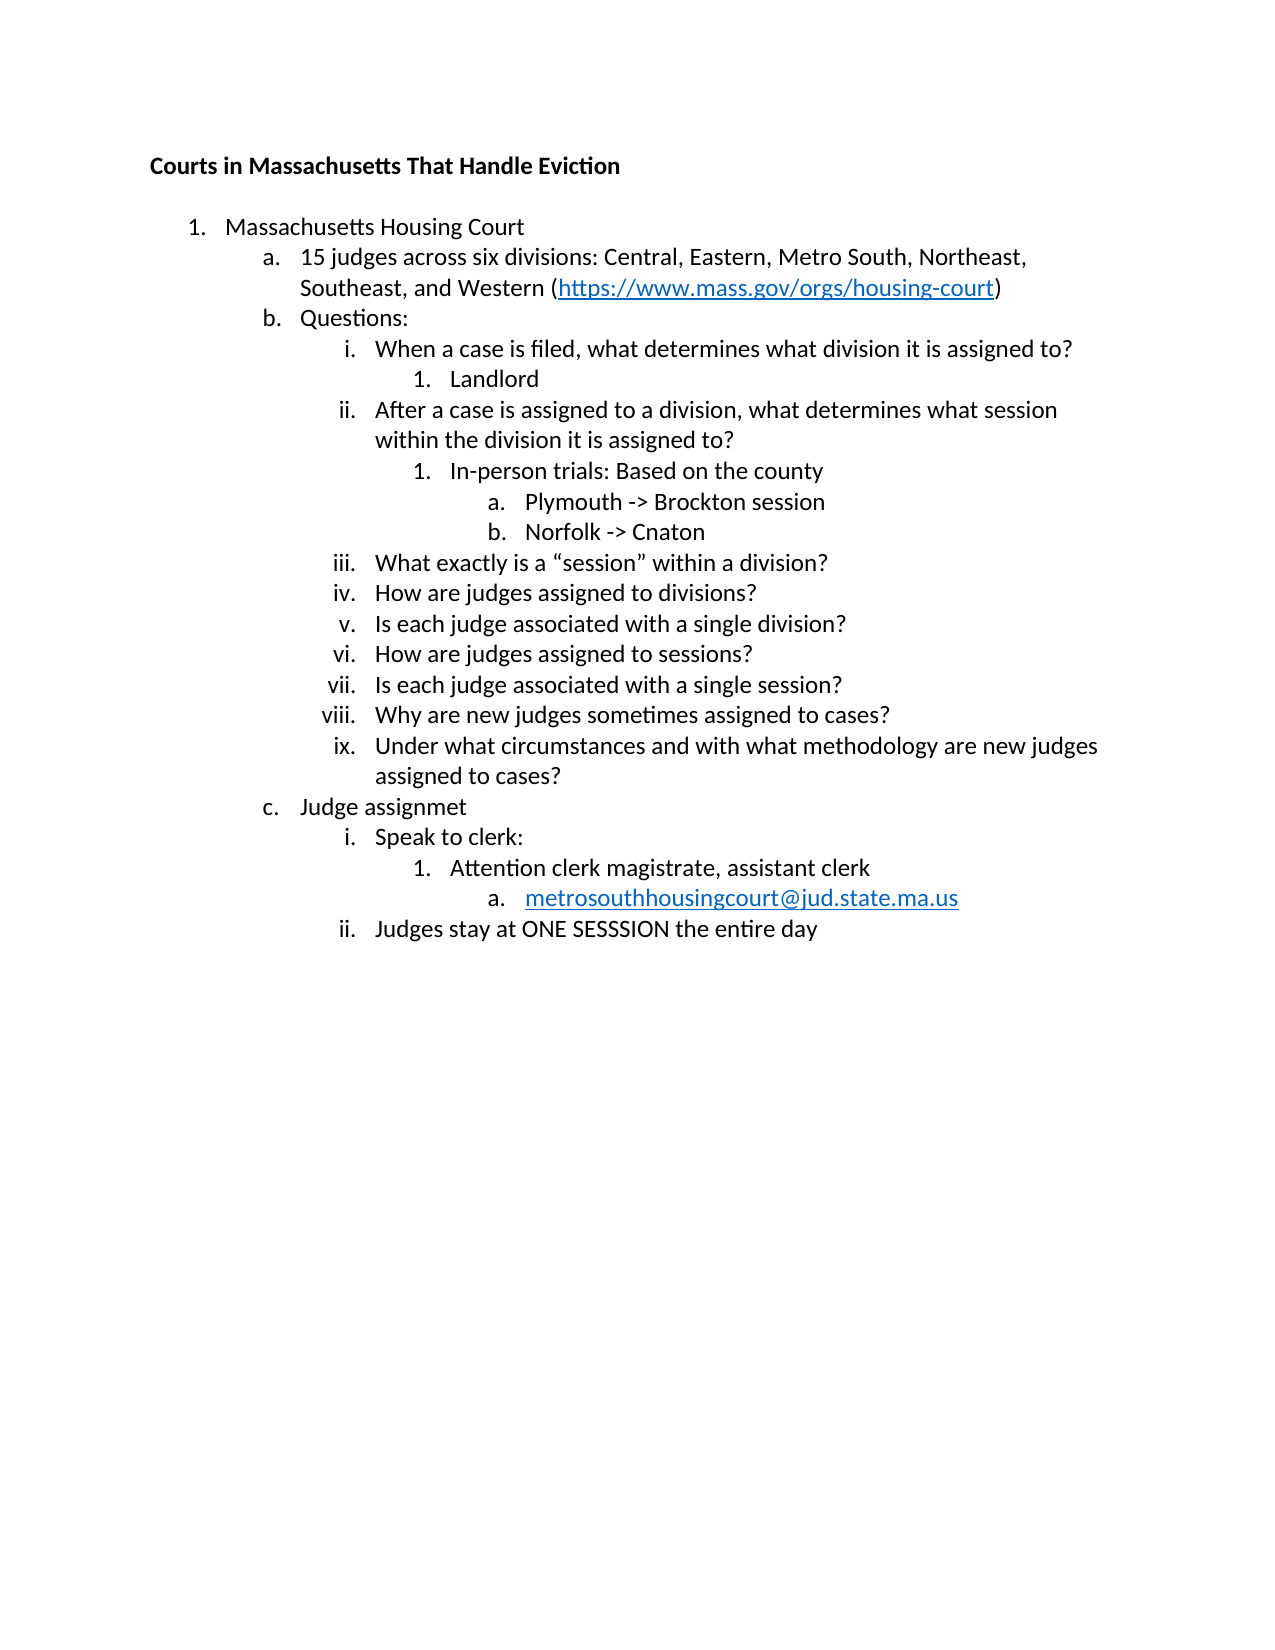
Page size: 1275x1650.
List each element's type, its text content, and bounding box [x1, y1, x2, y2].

list Plymouth -> Brockton session [487, 486, 1125, 516]
list Under what circumstances and with what methodology are new judges assigned to cases? [356, 730, 1125, 791]
list Attention clerk magistrate, assistant clerk [412, 852, 1125, 882]
list Landlord [412, 364, 1125, 394]
list Norfolk -> Cnaton [487, 516, 1125, 547]
list Judges stay at ONE SESSSION the entire day [356, 913, 1125, 943]
text Courts in Massachusetts That Handle Eviction [150, 150, 1125, 181]
list Questions: [262, 303, 1125, 333]
list Massachusetts Housing Court [187, 211, 1125, 242]
list 15 judges across six divisions: Central, Eastern, Metro South, Northeast, Southeast, and Western (https://www.mass.gov/orgs/housing-court) [262, 242, 1125, 303]
list Is each judge associated with a single session? [356, 669, 1125, 699]
list Why are new judges sometimes assigned to cases? [356, 699, 1125, 730]
list In-person trials: Based on the county [412, 455, 1125, 486]
list Speak to clerk: [356, 821, 1125, 852]
list How are judges assigned to sessions? [356, 638, 1125, 669]
list metrosouthhousingcourt@jud.state.ma.us [487, 882, 1125, 913]
list Is each judge associated with a single division? [356, 608, 1125, 638]
list How are judges assigned to divisions? [356, 577, 1125, 608]
list What exactly is a “session” within a division? [356, 547, 1125, 577]
list Judge assignmet [262, 791, 1125, 821]
list After a case is assigned to a division, what determines what session within the division it is assigned to? [356, 394, 1125, 455]
list When a case is filed, what determines what division it is assigned to? [356, 333, 1125, 364]
